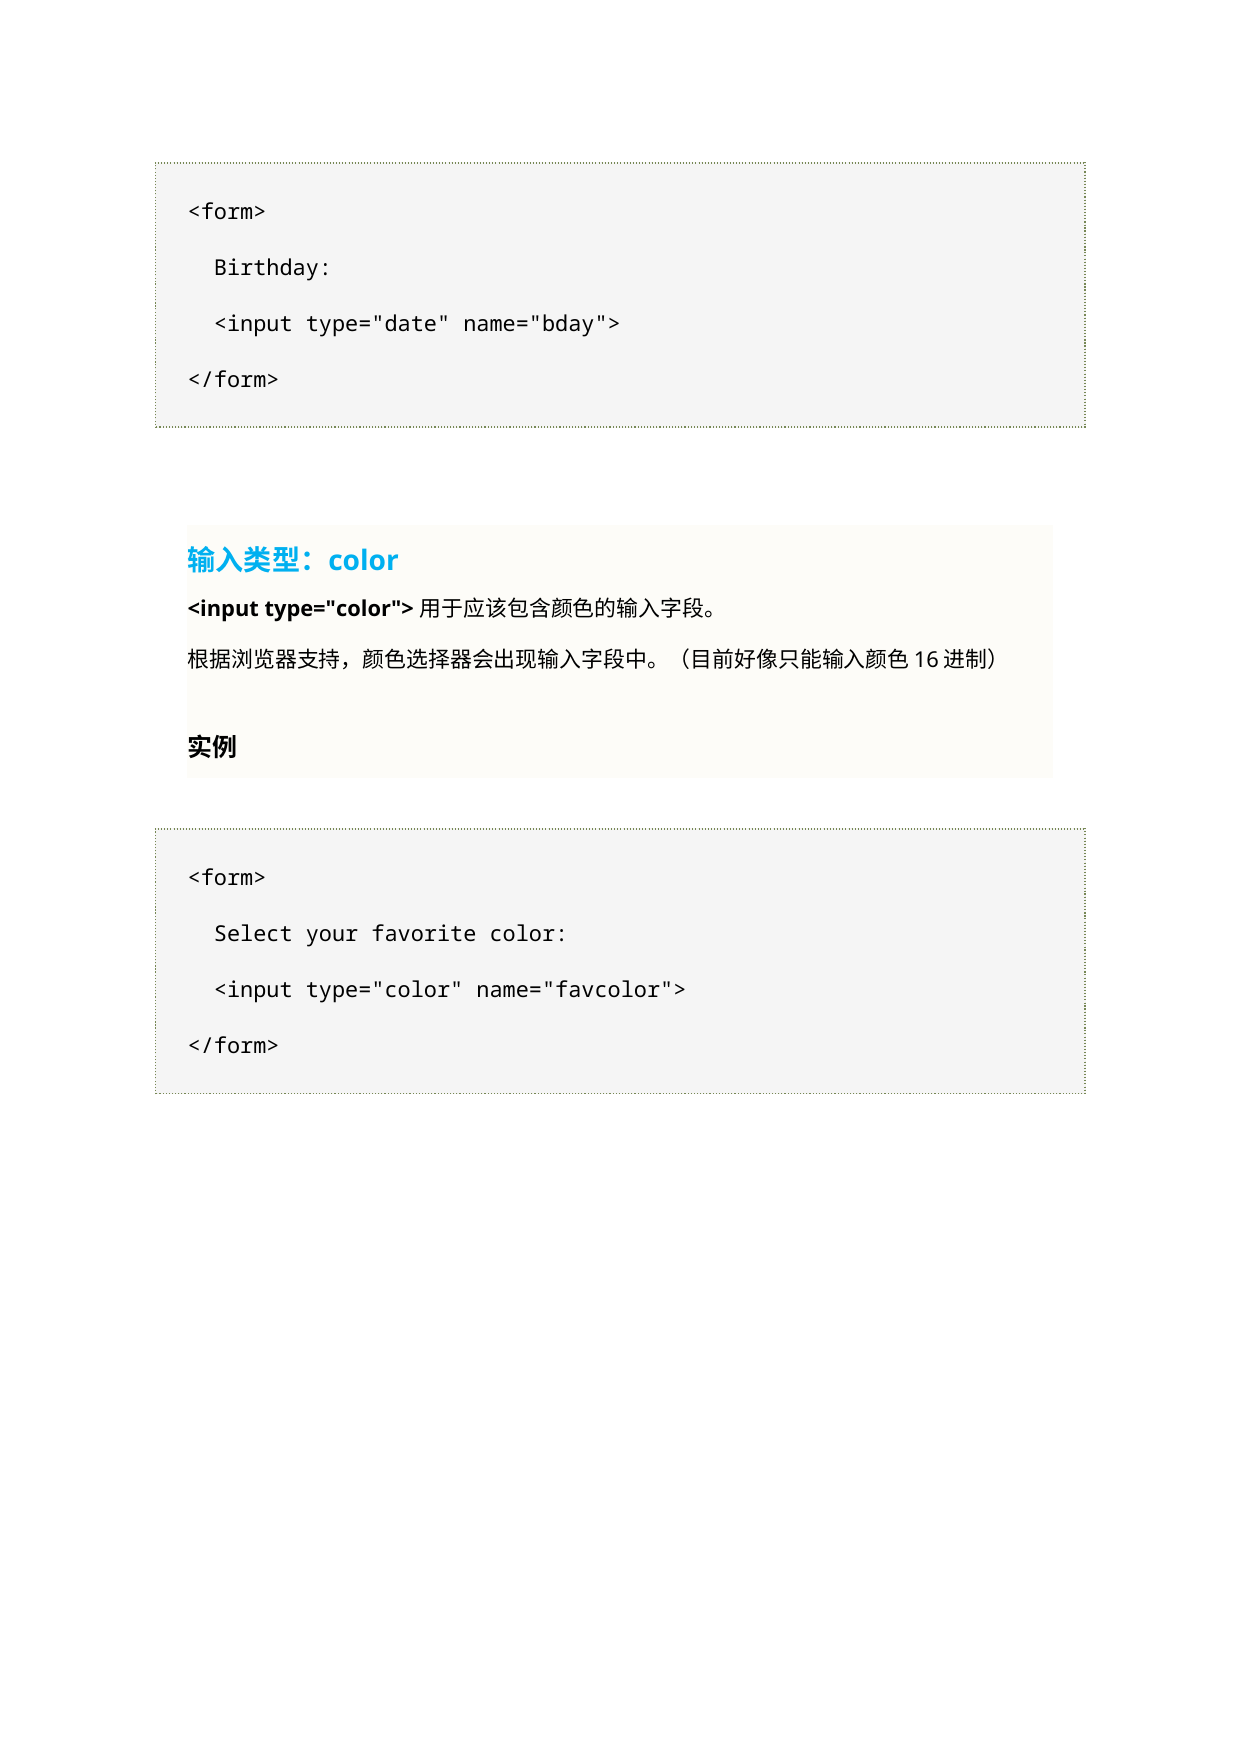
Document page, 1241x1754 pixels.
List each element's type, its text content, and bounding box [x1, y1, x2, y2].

subtitle 输入类型：color [187, 525, 1053, 590]
text </form> [155, 330, 1086, 428]
text <form> [155, 162, 1086, 218]
text Birthday: [155, 218, 1086, 274]
text <input type="color"> 用于应该包含颜色的输入字段。 [187, 590, 1053, 623]
text 根据浏览器支持，颜色选择器会出现输入字段中。（目前好像只能输入颜色16进制） [187, 642, 1053, 674]
text <input type="color" name="favcolor"> [155, 940, 1086, 996]
text <input type="date" name="bday"> [155, 274, 1086, 330]
text <form> [155, 828, 1086, 884]
text Select your favorite color: [155, 884, 1086, 940]
text </form> [155, 996, 1086, 1094]
subtitle 实例 [187, 713, 1053, 778]
